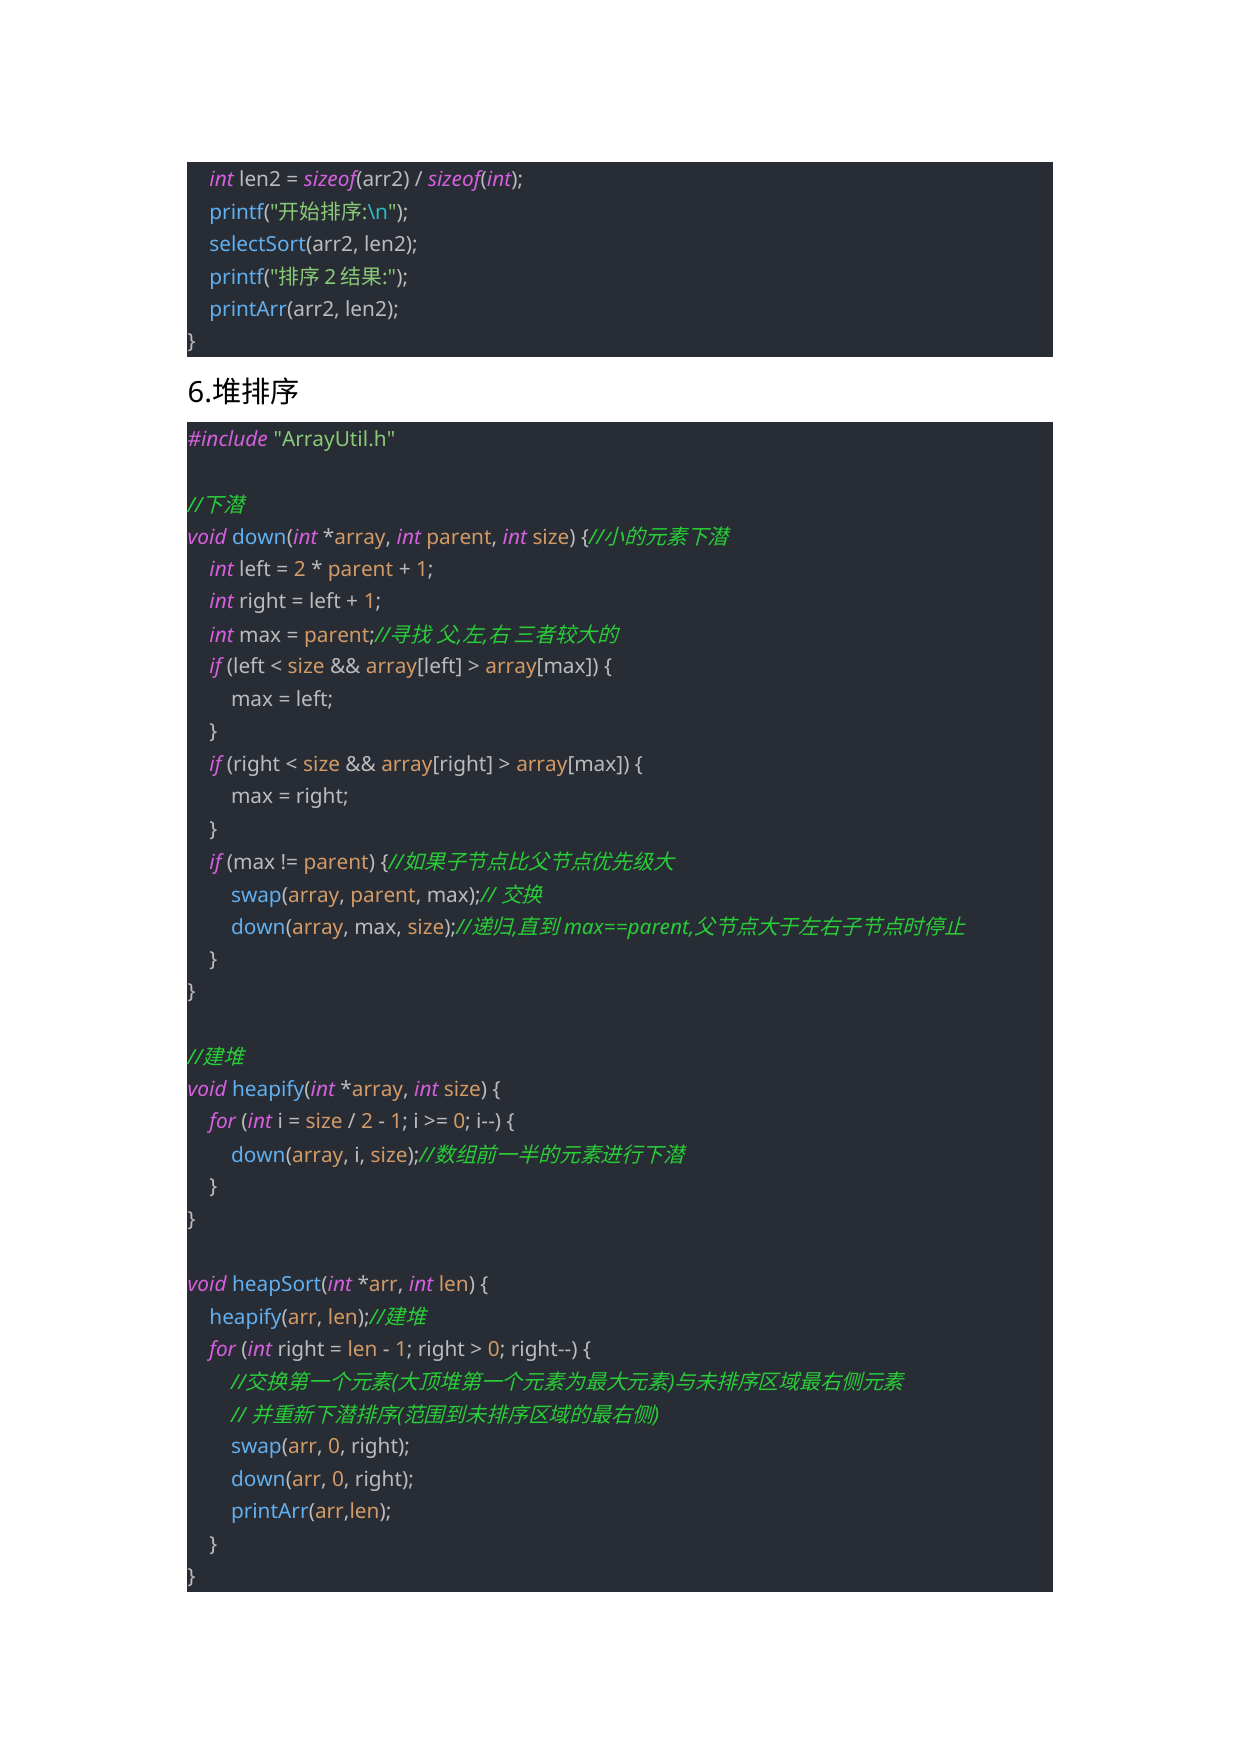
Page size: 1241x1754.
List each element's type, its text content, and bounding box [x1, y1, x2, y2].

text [187, 422, 1053, 1592]
text 6.堆排序 [187, 357, 1053, 422]
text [187, 162, 1053, 357]
